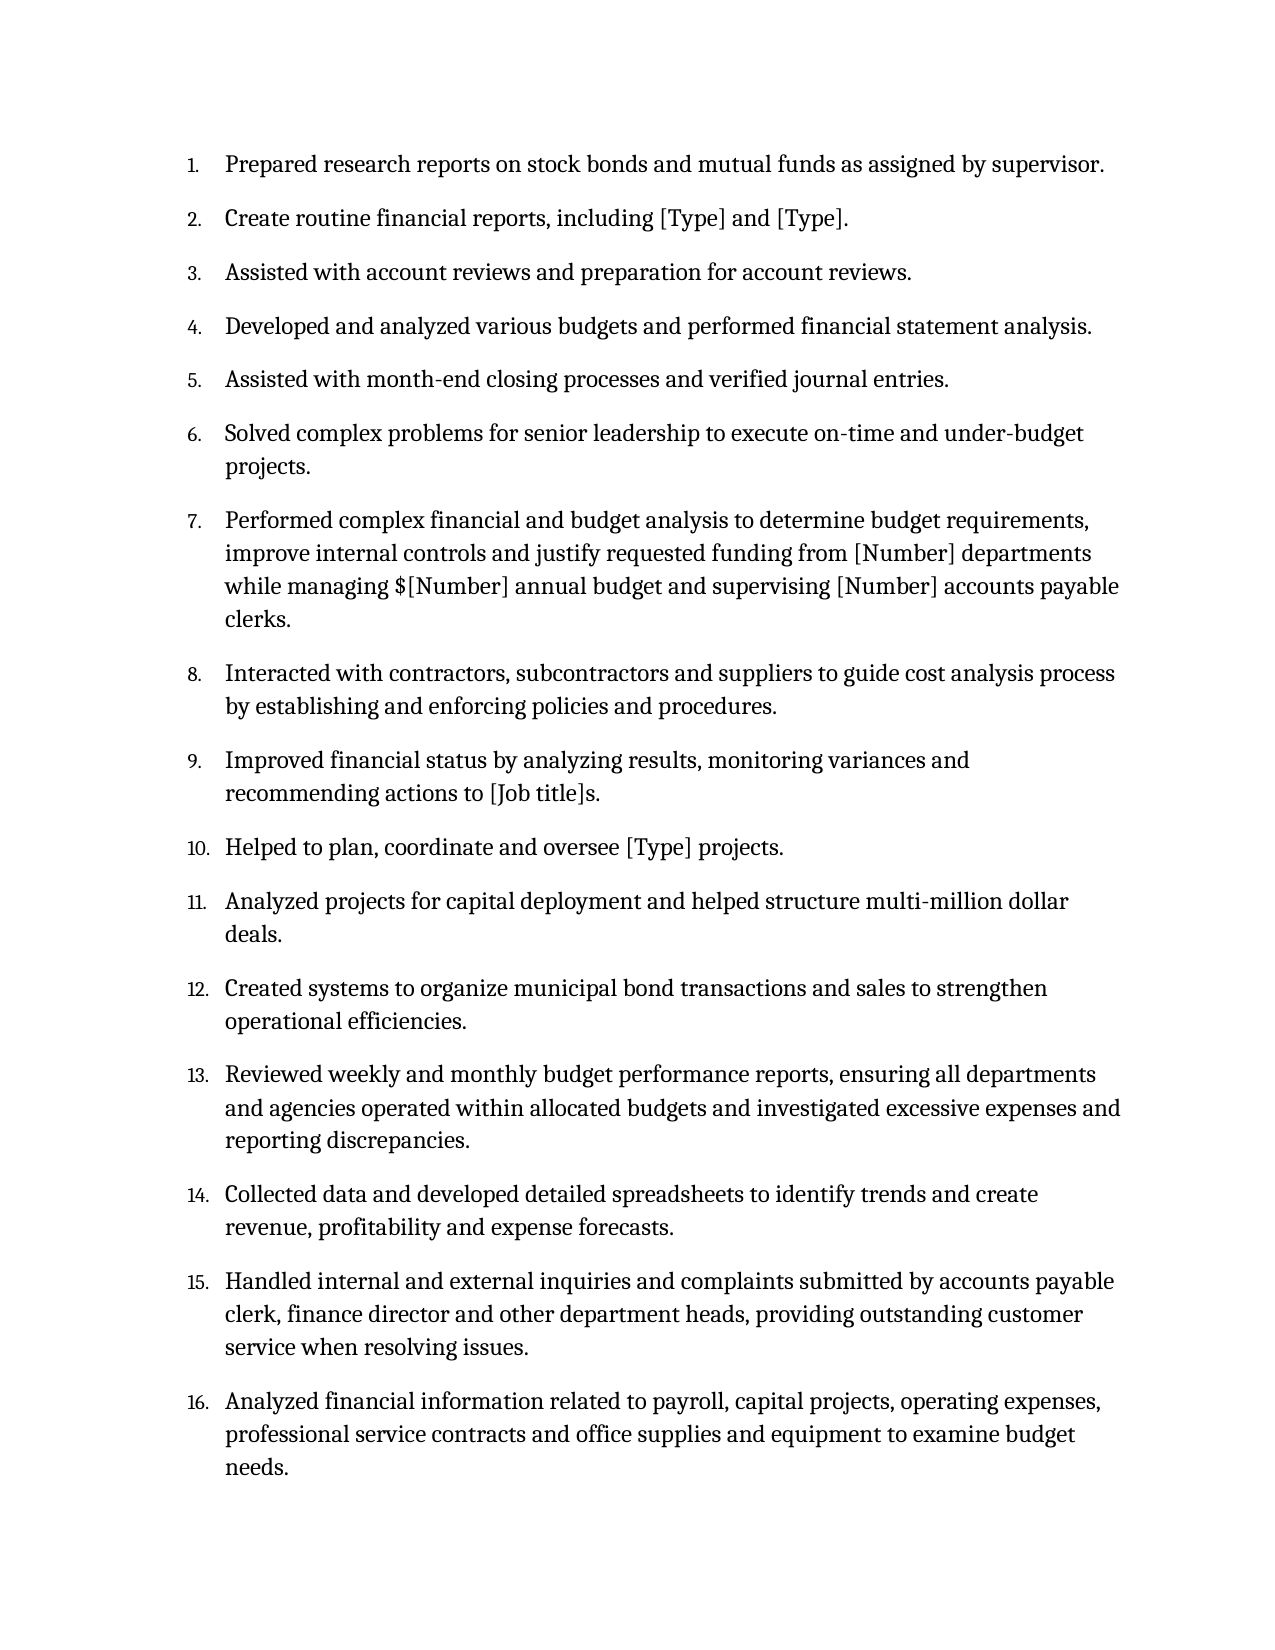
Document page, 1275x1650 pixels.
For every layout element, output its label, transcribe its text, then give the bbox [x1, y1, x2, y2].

list Helped to plan, coordinate and oversee [Type] projects. [187, 833, 1125, 862]
list Created systems to organize municipal bond transactions and sales to strengthen operational efficiencies. [187, 973, 1125, 1035]
list Interacted with contractors, subcontractors and suppliers to guide cost analysis process by establishing and enforcing policies and procedures. [187, 659, 1125, 721]
list Create routine financial reports, including [Type] and [Type]. [187, 204, 1125, 233]
list Prepared research reports on stock bonds and mutual funds as assigned by supervisor. [187, 150, 1125, 179]
list Solved complex problems for senior leadership to execute on-time and under-budget projects. [187, 419, 1125, 481]
list Reviewed weekly and monthly budget performance reports, ensuring all departments and agencies operated within allocated budgets and investigated excessive expenses and reporting discrepancies. [187, 1060, 1125, 1155]
list Developed and analyzed various budgets and performed financial statement analysis. [187, 312, 1125, 340]
list Assisted with account reviews and preparation for account reviews. [187, 258, 1125, 286]
list Handled internal and external inquiries and complaints submitted by accounts payable clerk, finance director and other department heads, providing outstanding customer service when resolving issues. [187, 1267, 1125, 1362]
list Collected data and developed detailed spreadsheets to identify trends and create revenue, profitability and expense forecasts. [187, 1180, 1125, 1242]
list Analyzed projects for capital deployment and helped structure multi-million dollar deals. [187, 887, 1125, 948]
list Performed complex financial and budget analysis to determine budget requirements, improve internal controls and justify requested funding from [Number] departments while managing $[Number] annual budget and supervising [Number] accounts payable clerks. [187, 506, 1125, 634]
list Assisted with month-end closing processes and verified journal entries. [187, 365, 1125, 394]
list Improved financial status by analyzing results, monitoring variances and recommending actions to [Job title]s. [187, 746, 1125, 808]
list Analyzed financial information related to payroll, capital projects, operating expenses, professional service contracts and office supplies and equipment to examine budget needs. [187, 1387, 1125, 1482]
